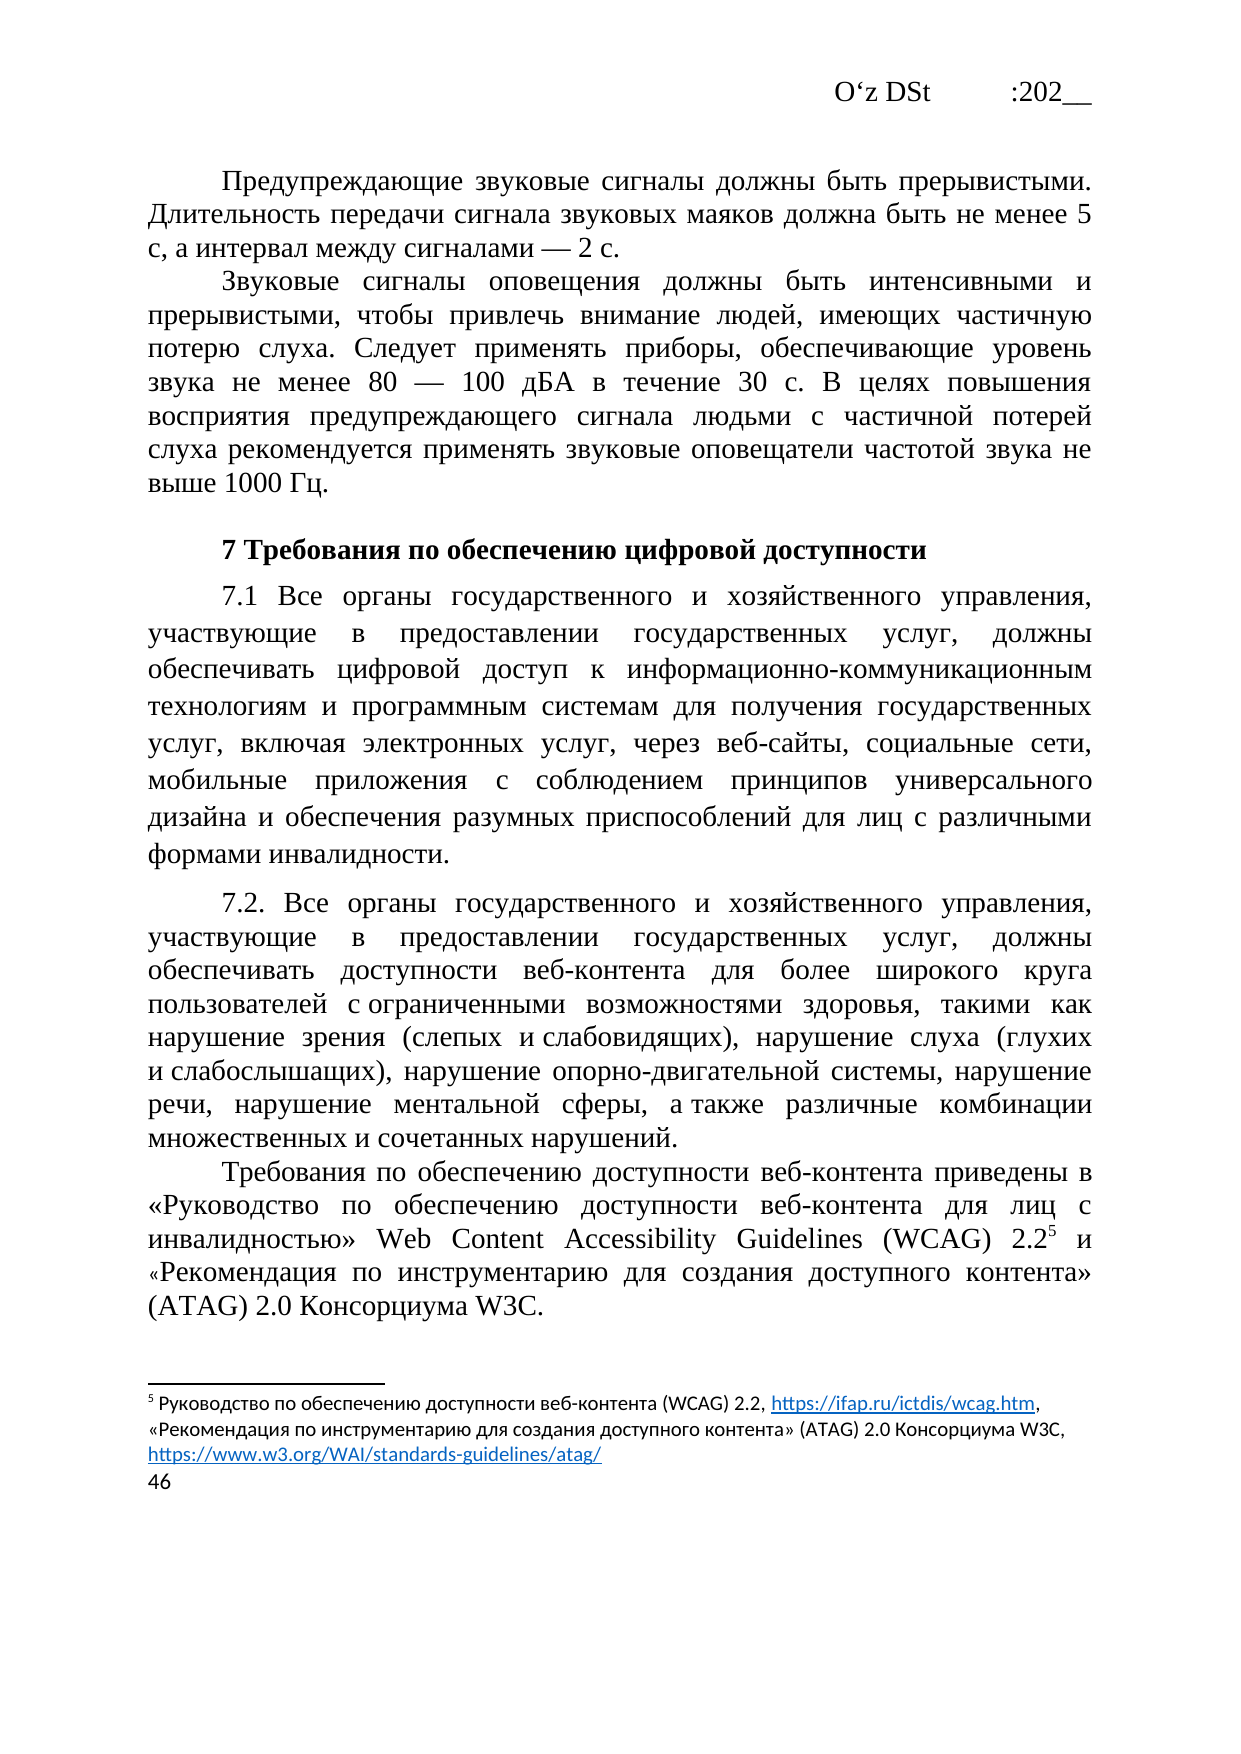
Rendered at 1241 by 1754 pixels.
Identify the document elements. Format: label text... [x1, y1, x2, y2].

text Звуковые сигналы оповещения должны быть интенсивными и прерывистыми, чтобы привлечь внимание людей, имеющих частичную потерю слуха. Следует применять приборы, обеспечивающие уровень звука не менее 80 — 100 дБА в течение 30 с. В целях повышения восприятия предупреждающего сигнала людьми с частичной потерей слуха рекомендуется применять звуковые оповещатели частотой звука не выше 1000 Гц. [148, 263, 1093, 498]
text 7 Требования по обеспечению цифровой доступности [148, 532, 1093, 565]
text Предупреждающие звуковые сигналы должны быть прерывистыми. Длительность передачи сигнала звуковых маяков должна быть не менее 5 с, а интервал между сигналами — 2 с. [148, 163, 1093, 263]
text 7.2. Все органы государственного и хозяйственного управления, участвующие в предоставлении государственных услуг, должны обеспечивать доступности веб-контента для более широкого круга пользователей с ограниченными возможностями здоровья, такими как нарушение зрения (слепых и слабовидящих), нарушение слуха (глухих и слабослышащих), нарушение опорно-двигательной системы, нарушение речи, нарушение ментальной сферы, а также различные комбинации множественных и сочетанных нарушений. [148, 885, 1093, 986]
text Требования по обеспечению доступности веб-контента приведены в «Руководство по обеспечению доступности веб-контента для лиц с инвалидностью» Web Content Accessibility Guidelines (WCAG) 2.2 и «Рекомендация по инструментарию для создания доступного контента» (ATAG) 2.0 Консорциума W3C. [148, 1154, 1093, 1321]
text 7.1 Все органы государственного и хозяйственного управления, участвующие в предоставлении государственных услуг, должны обеспечивать цифровой доступ к информационно-коммуникационным технологиям и программным системам для получения государственных услуг, включая электронных услуг, через веб-сайты, социальные сети, мобильные приложения с соблюдением принципов универсального дизайна и обеспечения разумных приспособлений для лиц с различными формами инвалидности. [148, 578, 1093, 869]
